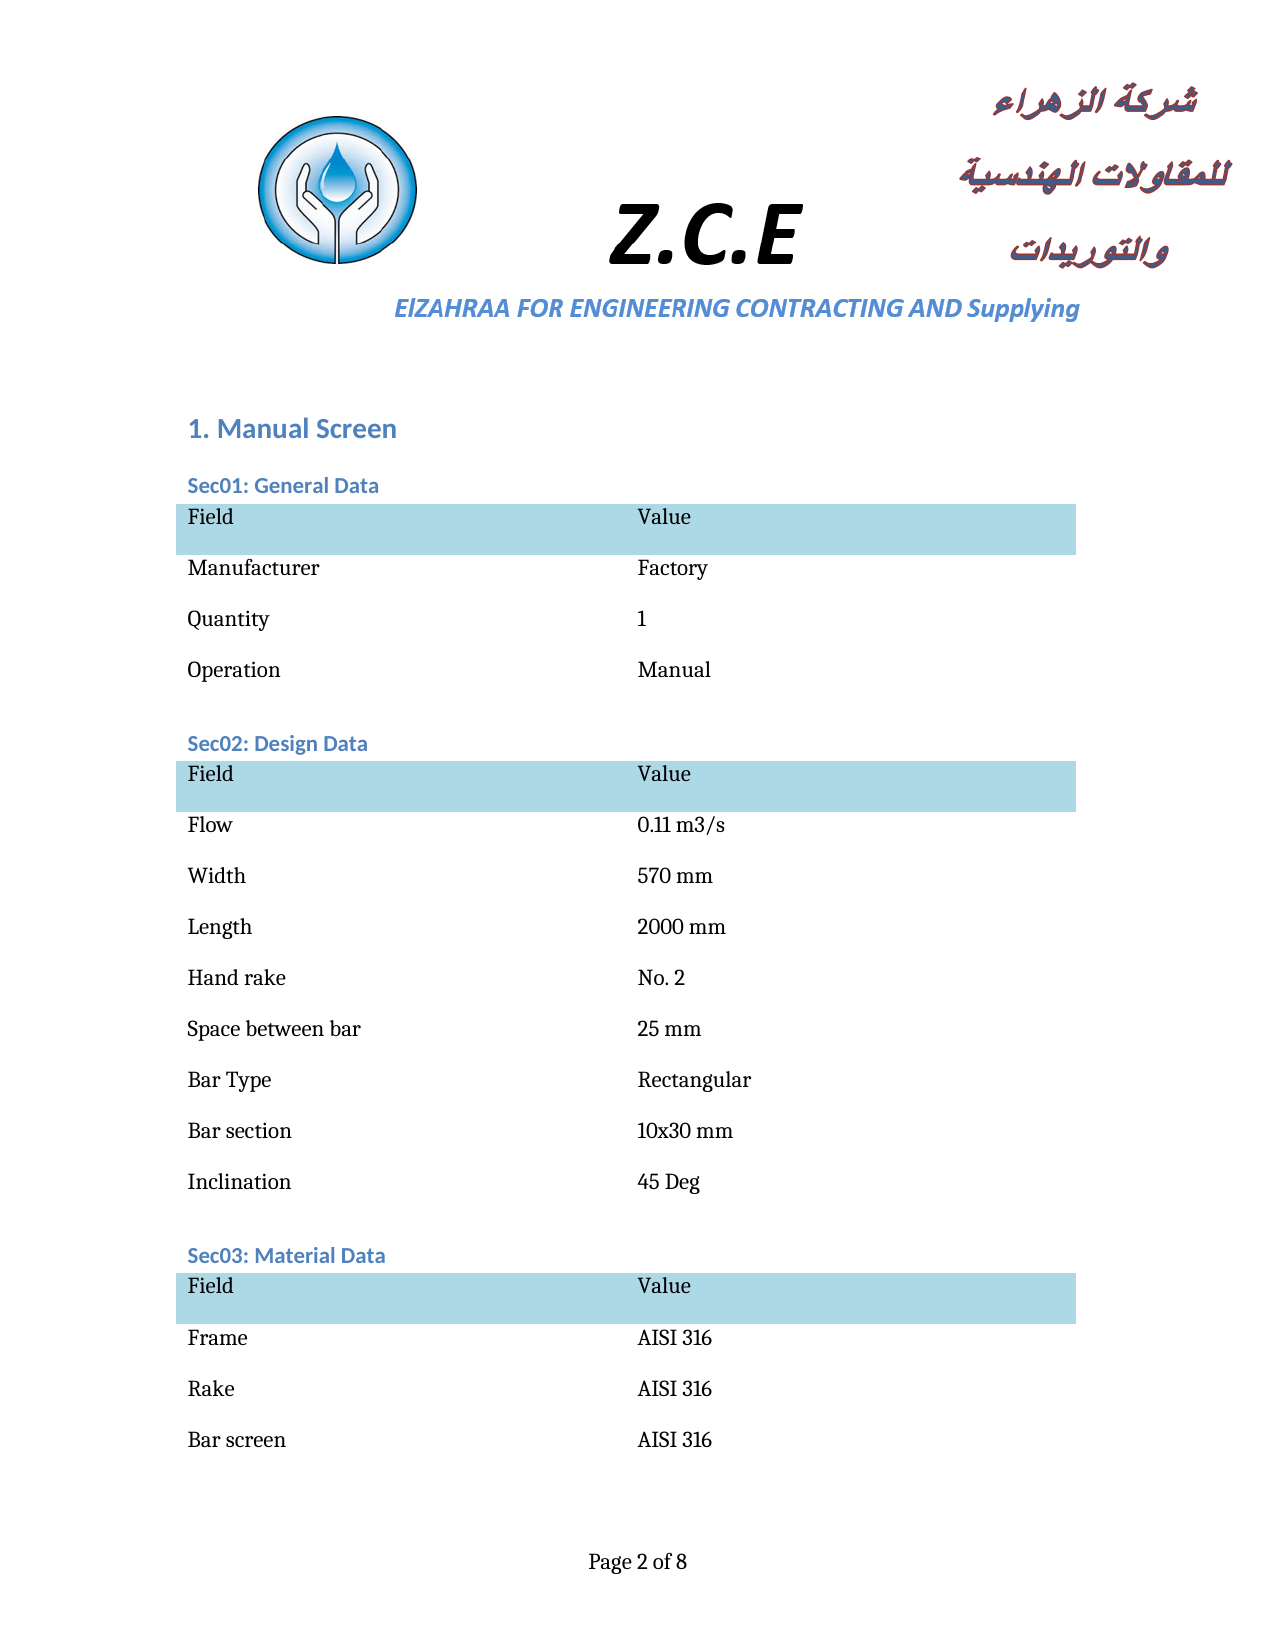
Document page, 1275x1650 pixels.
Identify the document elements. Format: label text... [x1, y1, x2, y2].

table_cell Hand rake [176, 965, 626, 1016]
table_cell Bar section [176, 1118, 626, 1169]
table_cell Rake [176, 1375, 626, 1426]
table_header Value [626, 1273, 1076, 1324]
table_cell Quantity [176, 606, 626, 657]
subtitle Sec03: Material Data [187, 1241, 1087, 1269]
table_cell Operation [176, 657, 626, 708]
table_header Field [176, 761, 626, 812]
table_cell 0.11 m3/s [626, 812, 1076, 863]
table_cell Bar Type [176, 1067, 626, 1118]
table_cell Width [176, 863, 626, 914]
table_cell Factory [626, 555, 1076, 606]
table_cell Frame [176, 1324, 626, 1375]
table_header Value [626, 504, 1076, 555]
table_cell AISI 316 [626, 1324, 1076, 1375]
table_cell 2000 mm [626, 914, 1076, 965]
table_header Value [626, 761, 1076, 812]
table_cell 45 Deg [626, 1169, 1076, 1220]
subtitle 1. Manual Screen [187, 410, 1087, 445]
table_cell 10x30 mm [626, 1118, 1076, 1169]
table_cell Rectangular [626, 1067, 1076, 1118]
table_cell Flow [176, 812, 626, 863]
table_cell No. 2 [626, 965, 1076, 1016]
subtitle Sec02: Design Data [187, 729, 1087, 757]
table_header Field [176, 504, 626, 555]
table_cell Inclination [176, 1169, 626, 1220]
table_cell Manufacturer [176, 555, 626, 606]
table_cell 1 [626, 606, 1076, 657]
table_cell Space between bar [176, 1016, 626, 1067]
table_cell 570 mm [626, 863, 1076, 914]
picture [206, 75, 1257, 329]
table_cell 25 mm [626, 1016, 1076, 1067]
table_cell AISI 316 [626, 1375, 1076, 1426]
table_header Field [176, 1273, 626, 1324]
table_cell Length [176, 914, 626, 965]
table_cell Manual [626, 657, 1076, 708]
table_cell Bar screen [176, 1426, 626, 1477]
table_cell AISI 316 [626, 1426, 1076, 1477]
subtitle Sec01: General Data [187, 471, 1087, 499]
